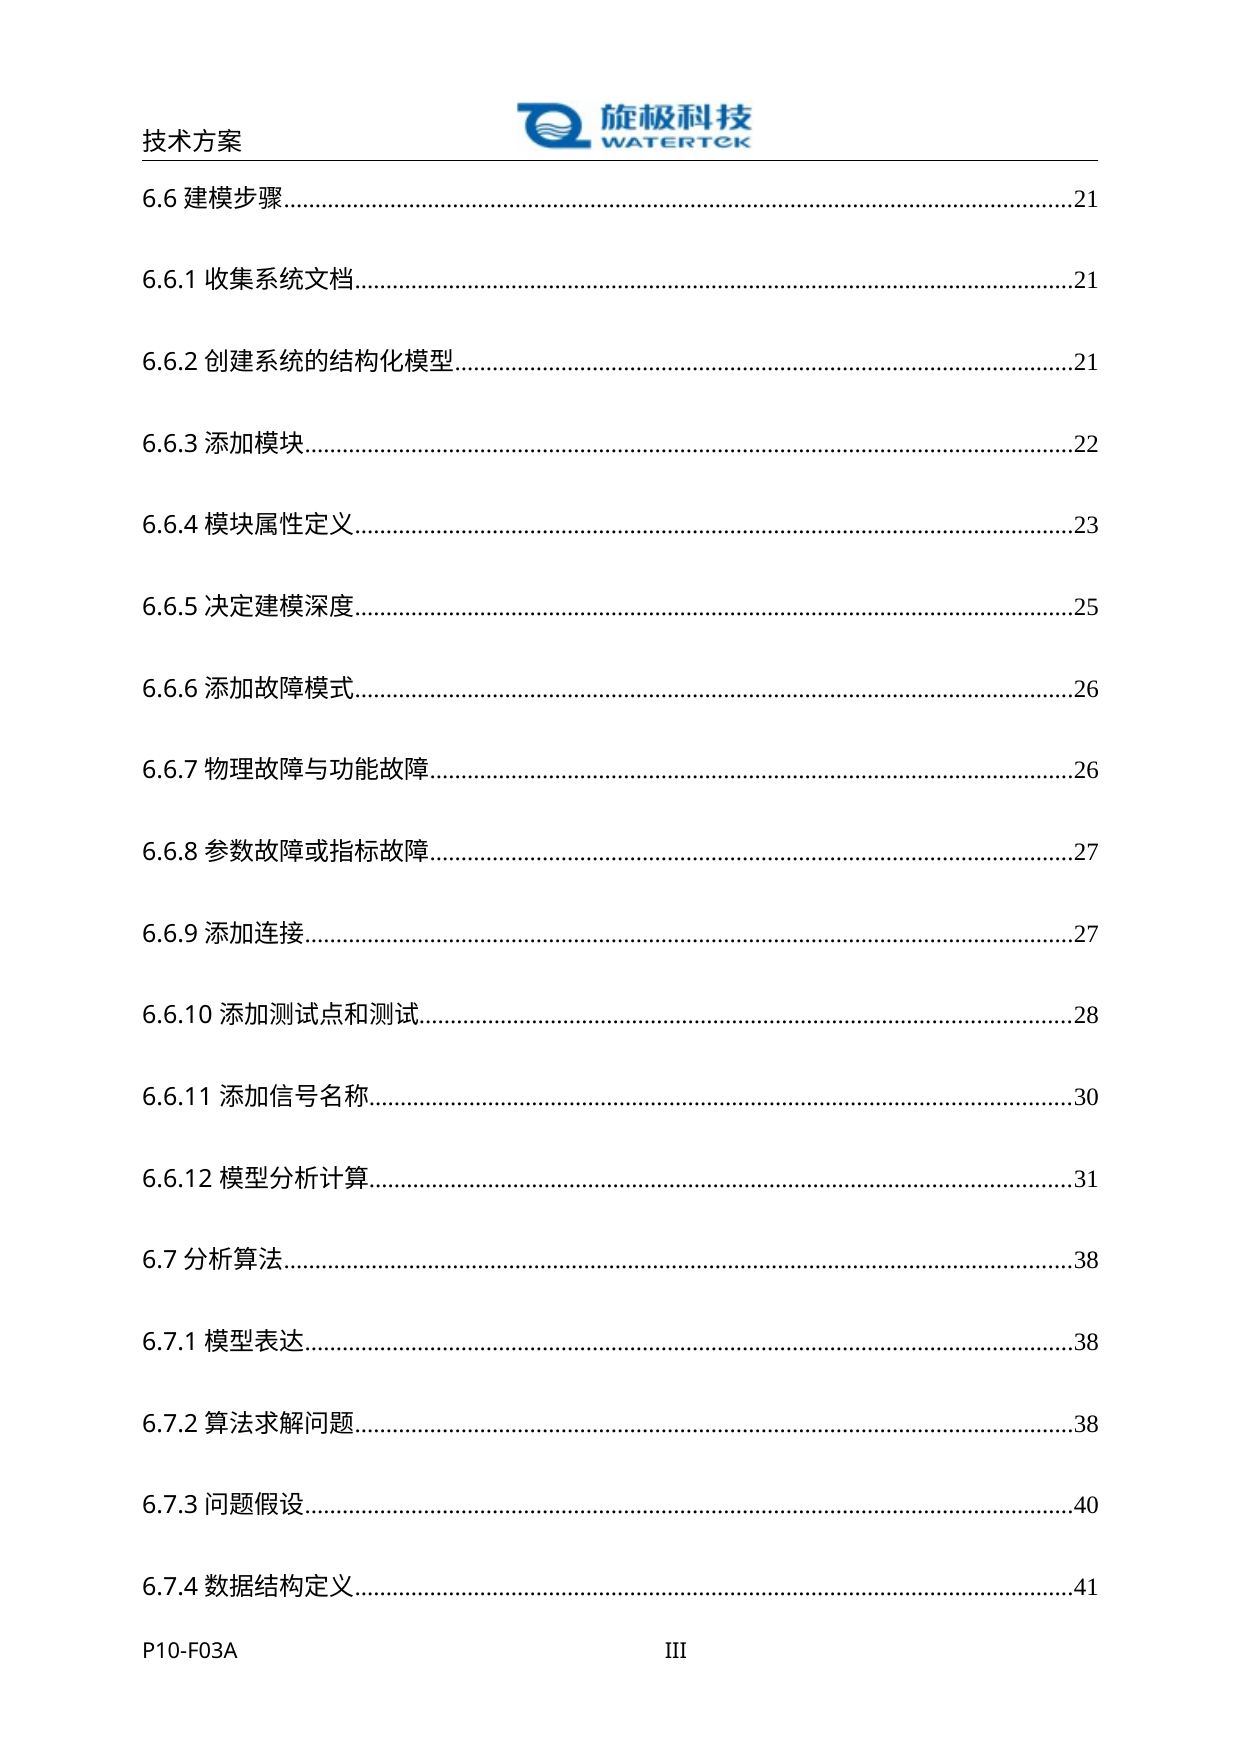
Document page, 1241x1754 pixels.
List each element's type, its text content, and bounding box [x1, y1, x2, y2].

text 6.7.4 数据结构定义 41 [142, 1551, 1098, 1618]
text 6.6.4 模块属性定义 23 [142, 489, 1098, 557]
text 6.6.10 添加测试点和测试 28 [142, 979, 1098, 1047]
text 6.6.7 物理故障与功能故障 26 [142, 734, 1098, 802]
text 6.7.1 模型表达 38 [142, 1306, 1098, 1373]
text 6.6.9 添加连接 27 [142, 897, 1098, 965]
text 6.7.2 算法求解问题 38 [142, 1387, 1098, 1455]
text 6.7.3 问题假设 40 [142, 1469, 1098, 1537]
text 6.6.5 决定建模深度 25 [142, 571, 1098, 638]
picture [516, 100, 754, 151]
text 6.6.2 创建系统的结构化模型 21 [142, 326, 1098, 393]
text 6.6.8 参数故障或指标故障 27 [142, 816, 1098, 883]
text 6.6.12 模型分析计算 31 [142, 1142, 1098, 1210]
text 6.6.1 收集系统文档 21 [142, 244, 1098, 312]
text 6.6.6 添加故障模式 26 [142, 652, 1098, 720]
text 6.7 分析算法 38 [142, 1224, 1098, 1292]
text 6.6.11 添加信号名称 30 [142, 1061, 1098, 1128]
text 6.6.3 添加模块 22 [142, 407, 1098, 475]
text 6.6 建模步骤 21 [142, 162, 1098, 230]
